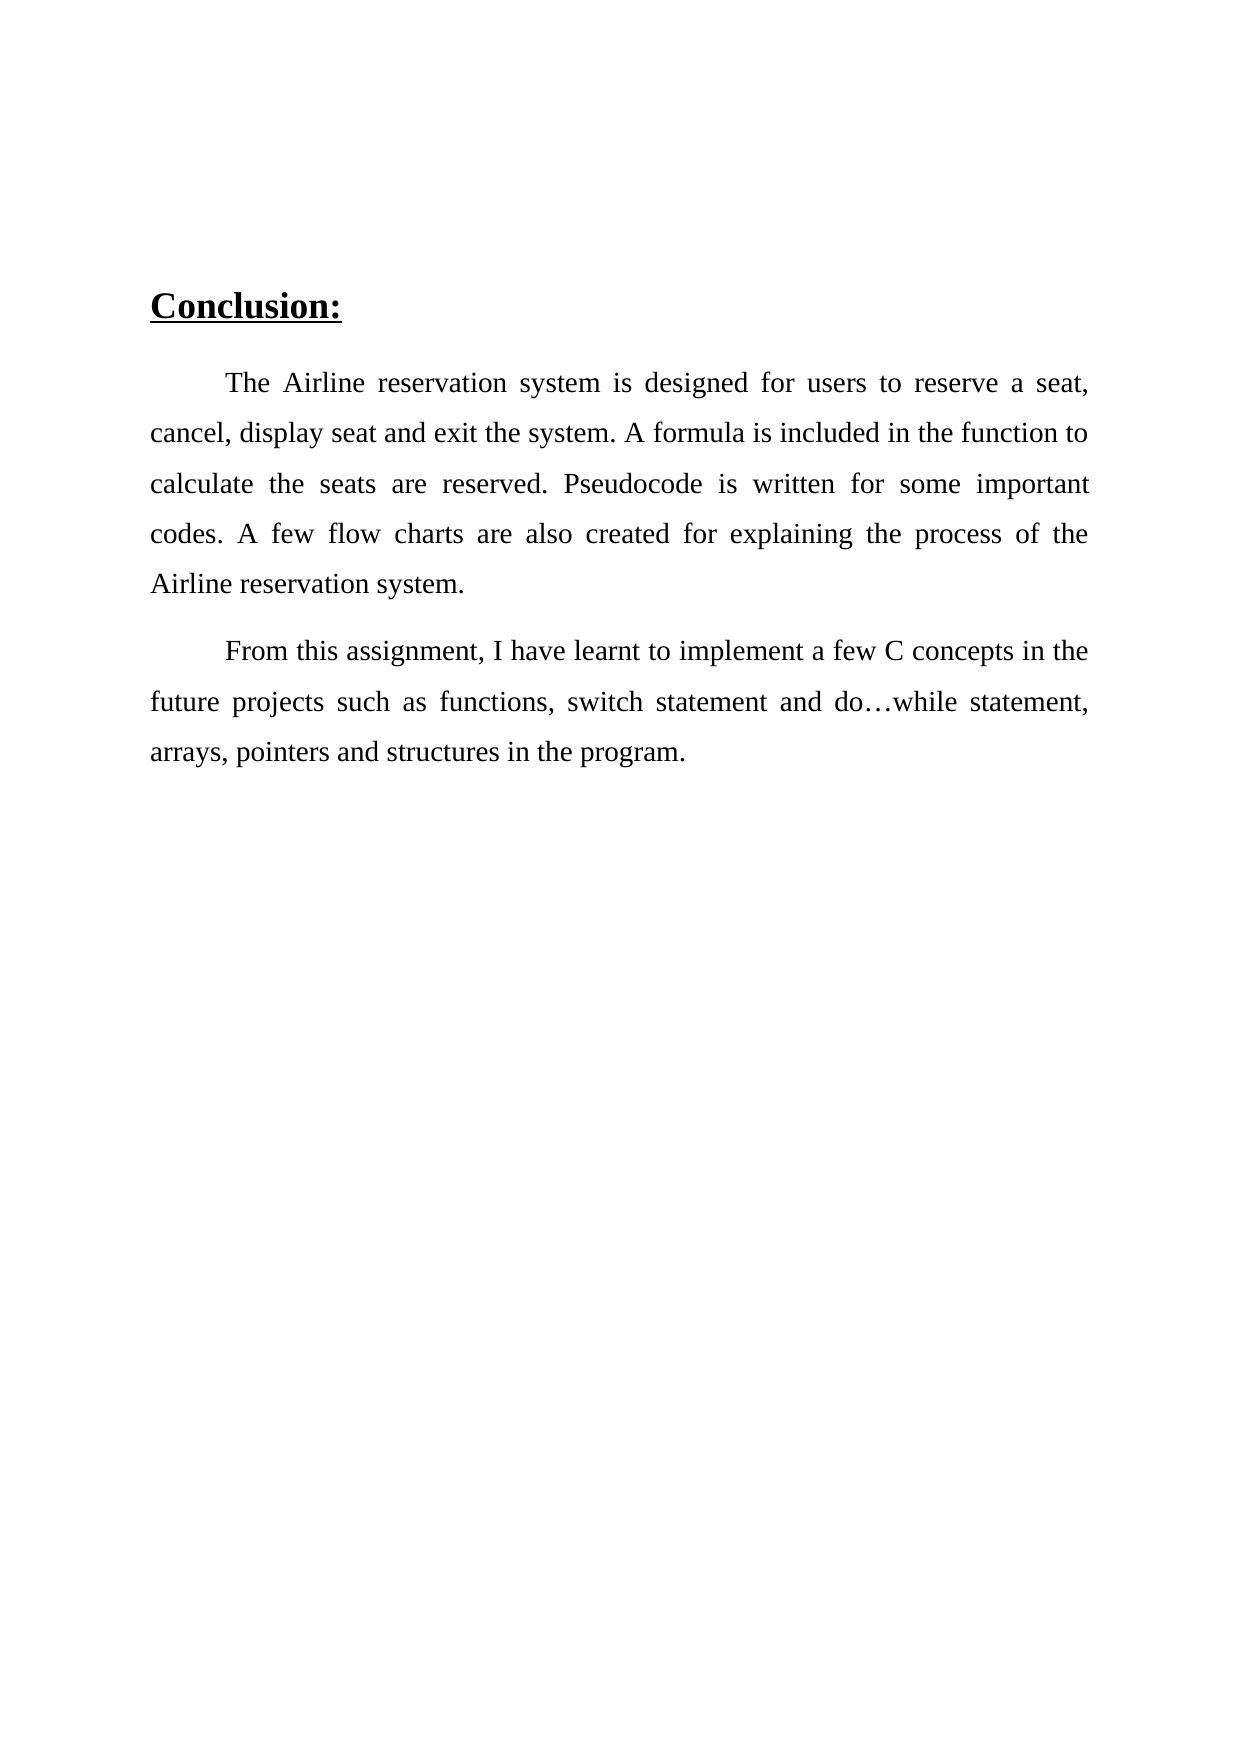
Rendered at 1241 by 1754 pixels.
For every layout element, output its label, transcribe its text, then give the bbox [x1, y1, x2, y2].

text The Airline reservation system is designed for users to reserve a seat, cancel, display seat and exit the system. A formula is included in the function to calculate the seats are reserved. Pseudocode is written for some important codes. A few flow charts are also created for explaining the process of the Airline reservation system. [150, 365, 1090, 600]
text Conclusion: [150, 284, 1090, 327]
text From this assignment, I have learnt to implement a few C concepts in the future projects such as functions, switch statement and do…while statement, arrays, pointers and structures in the program. [150, 633, 1090, 768]
